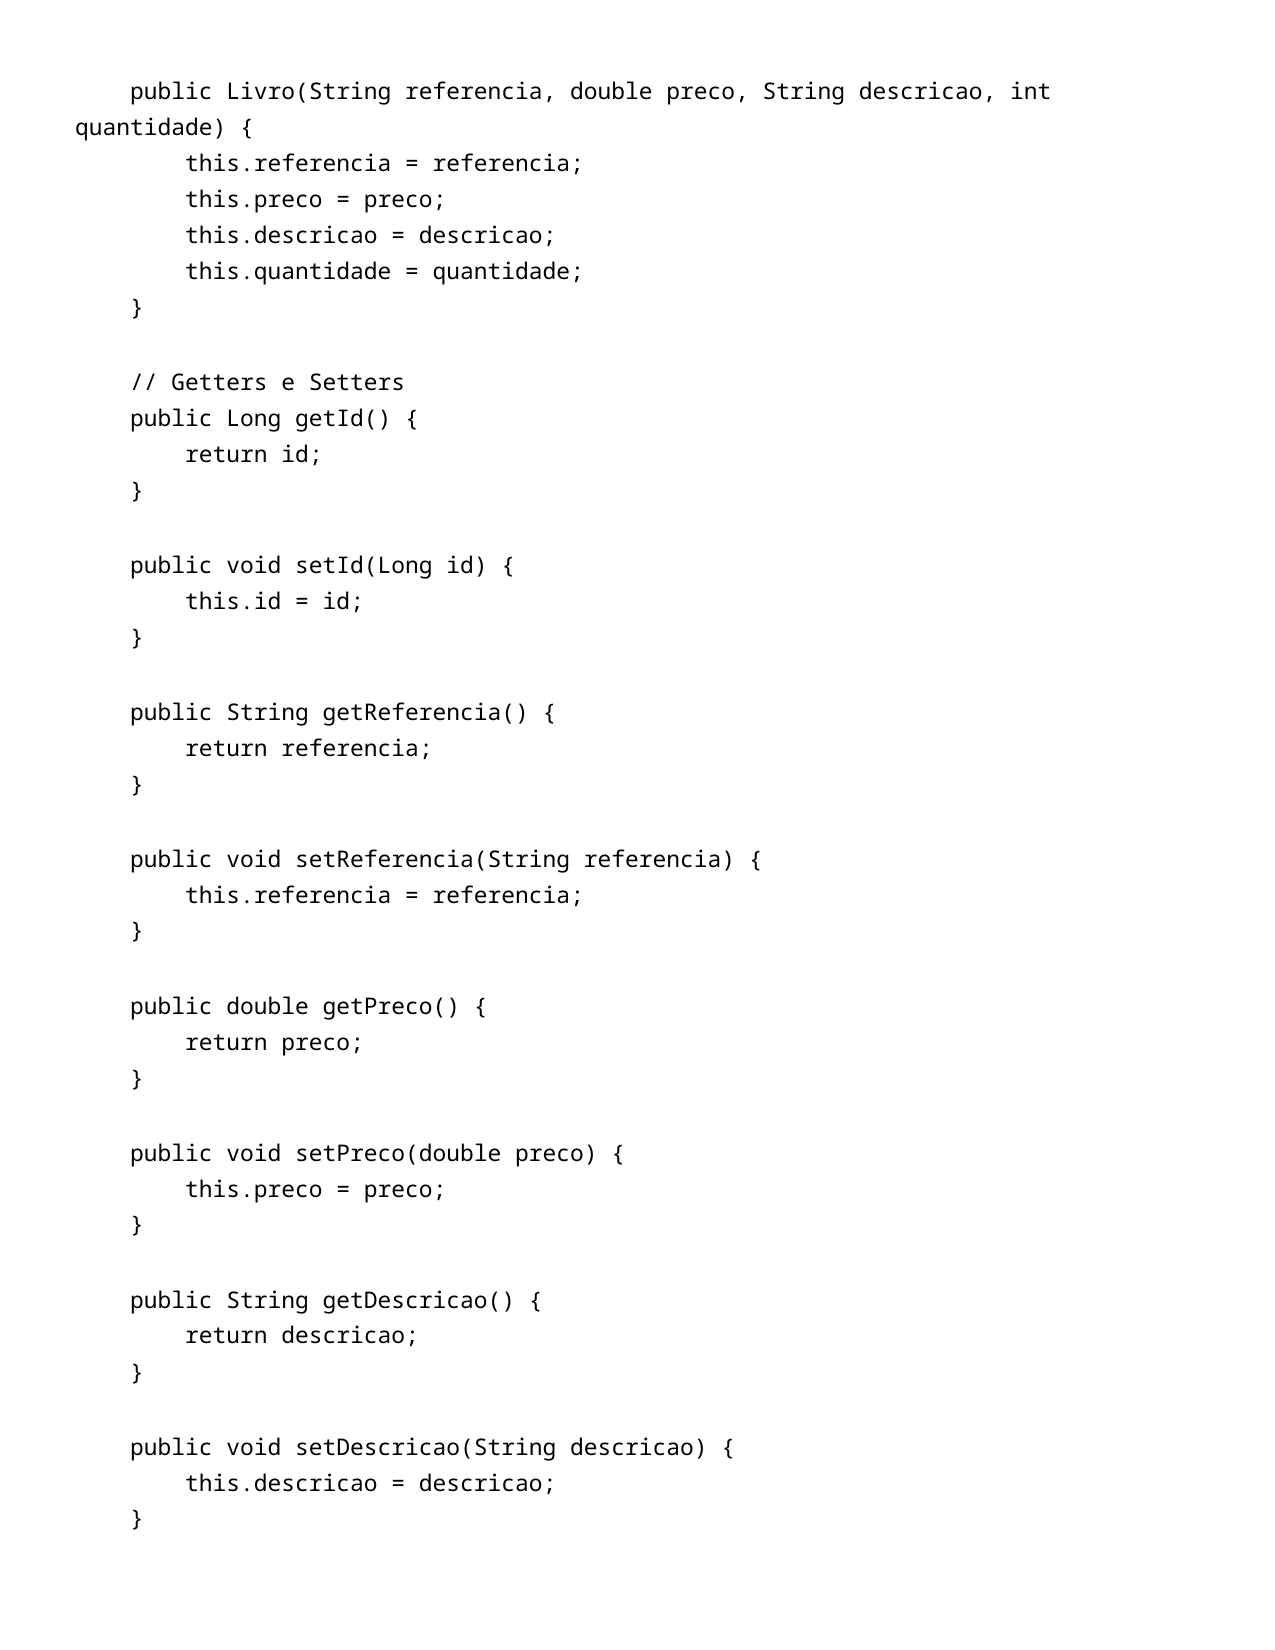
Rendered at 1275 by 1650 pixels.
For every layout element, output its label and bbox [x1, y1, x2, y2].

text [75, 75, 1200, 1573]
